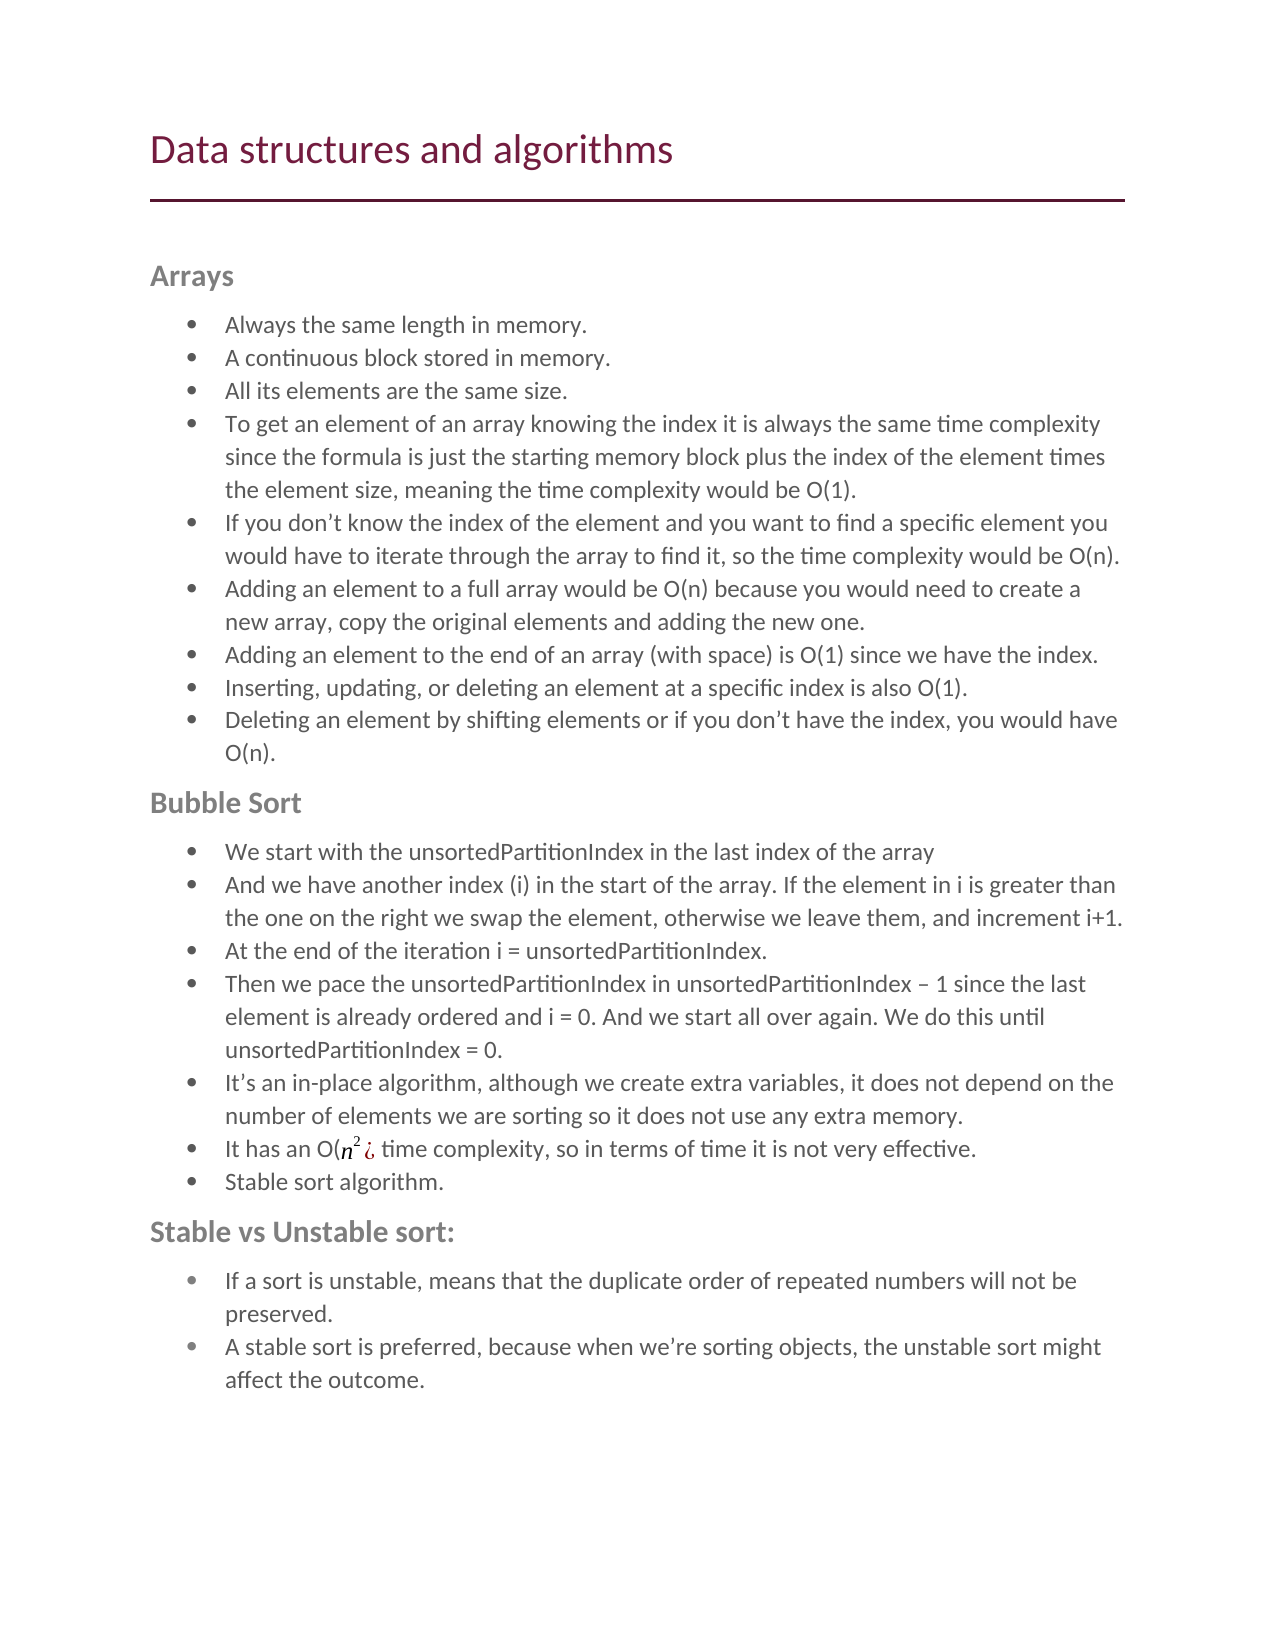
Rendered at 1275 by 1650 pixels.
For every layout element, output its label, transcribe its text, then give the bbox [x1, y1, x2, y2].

list If a sort is unstable, means that the duplicate order of repeated numbers will not be preserved. [187, 1265, 1125, 1329]
list And we have another index (i) in the start of the array. If the element in i is greater than the one on the right we swap the element, otherwise we leave them, and increment i+1. [187, 869, 1125, 933]
list Then we pace the unsortedPartitionIndex in unsortedPartitionIndex – 1 since the last element is already ordered and i = 0. And we start all over again. We do this until unsortedPartitionIndex = 0. [187, 968, 1125, 1064]
list It has an O( time complexity, so in terms of time it is not very effective. [187, 1133, 1125, 1164]
list We start with the unsortedPartitionIndex in the last index of the array [187, 837, 1125, 867]
list All its elements are the same size. [187, 375, 1125, 406]
list It’s an in-place algorithm, although we create extra variables, it does not depend on the number of elements we are sorting so it does not use any extra memory. [187, 1067, 1125, 1130]
list A stable sort is preferred, because when we’re sorting objects, the unstable sort might affect the outcome. [187, 1331, 1125, 1395]
list Inserting, updating, or deleting an element at a specific index is also O(1). [187, 672, 1125, 702]
list At the end of the iteration i = unsortedPartitionIndex. [187, 935, 1125, 966]
subtitle Arrays [150, 256, 1125, 294]
list Stable sort algorithm. [187, 1166, 1125, 1197]
text Stable vs Unstable sort: [150, 1212, 1125, 1250]
list Deleting an element by shifting elements or if you don’t have the index, you would have O(n). [187, 704, 1125, 768]
list A continuous block stored in memory. [187, 342, 1125, 373]
list Adding an element to the end of an array (with space) is O(1) since we have the index. [187, 639, 1125, 669]
list Adding an element to a full array would be O(n) because you would need to create a new array, copy the original elements and adding the new one. [187, 573, 1125, 636]
subtitle Data structures and algorithms [150, 123, 1125, 199]
list Always the same length in memory. [187, 309, 1125, 340]
list If you don’t know the index of the element and you want to find a specific element you would have to iterate through the array to find it, so the time complexity would be O(n). [187, 507, 1125, 571]
text Bubble Sort [150, 783, 1125, 821]
list To get an element of an array knowing the index it is always the same time complexity since the formula is just the starting memory block plus the index of the element times the element size, meaning the time complexity would be O(1). [187, 408, 1125, 505]
